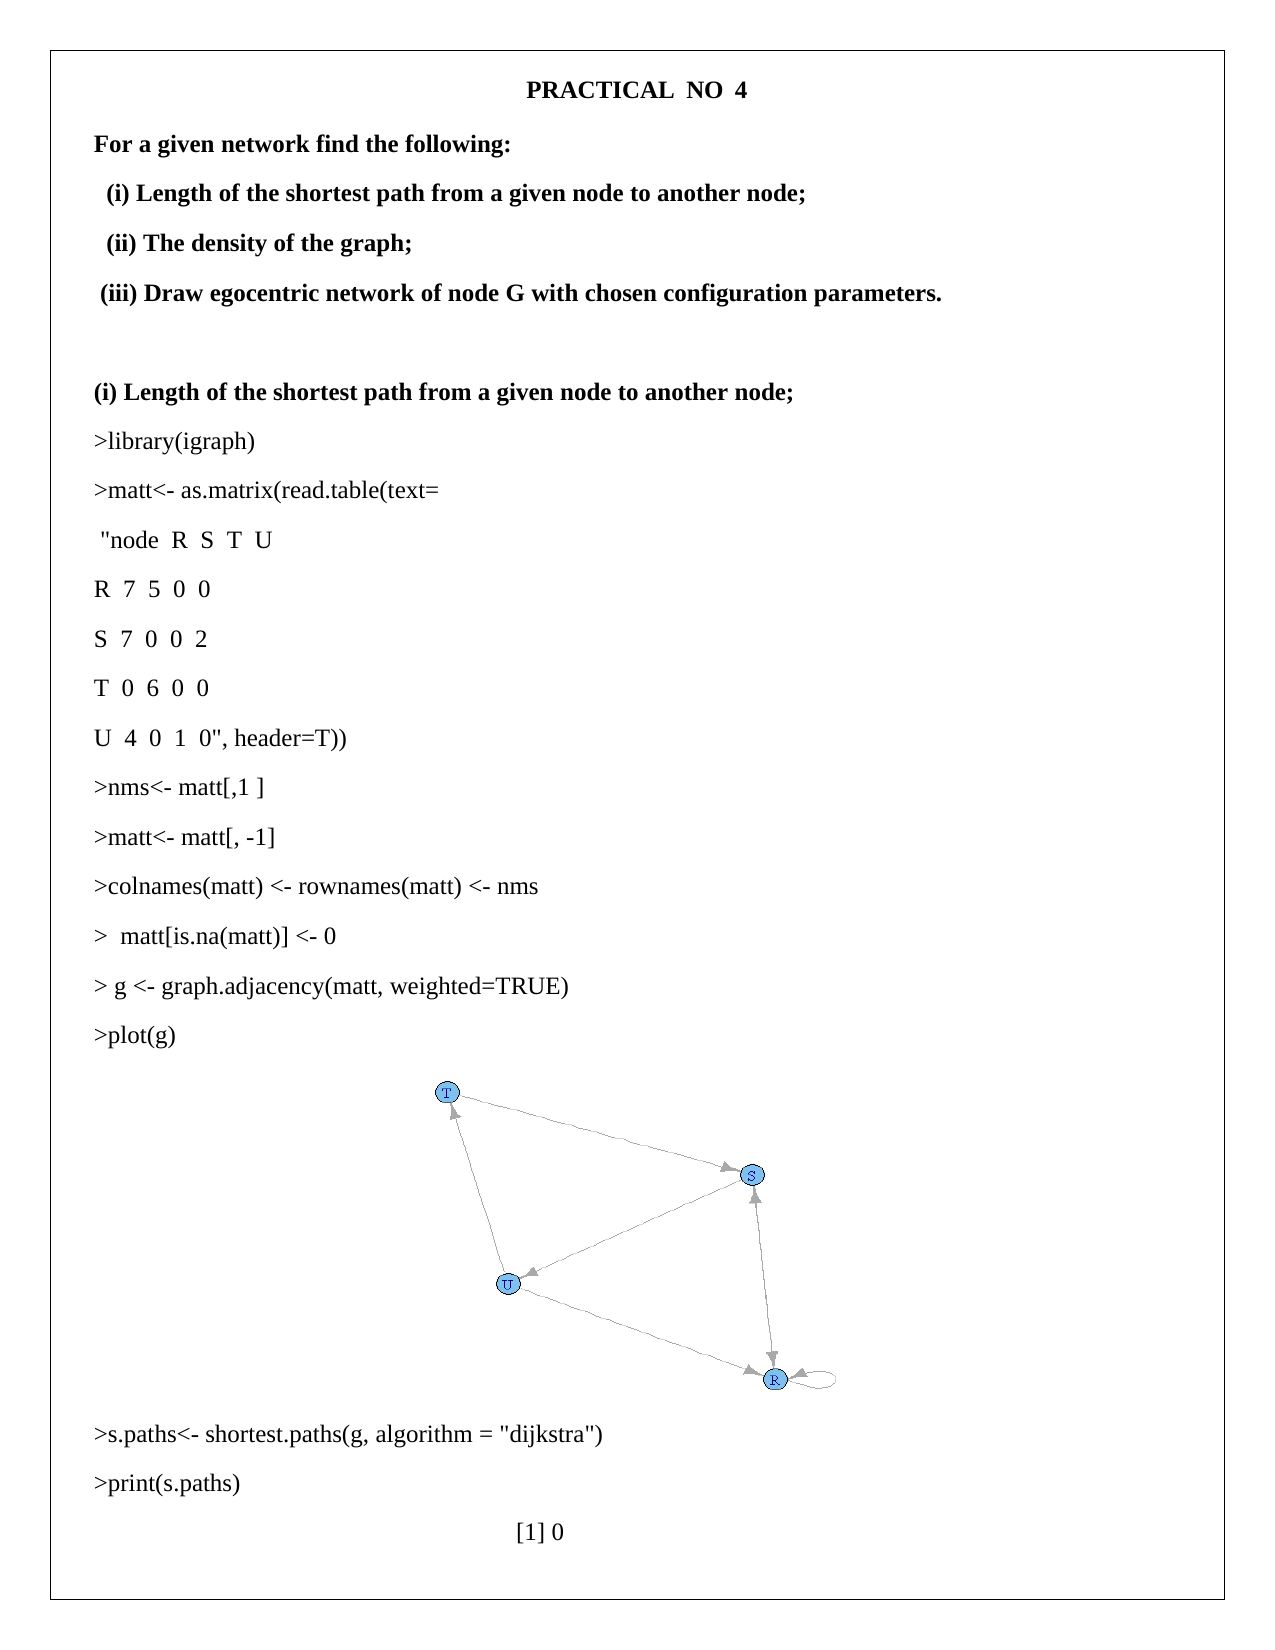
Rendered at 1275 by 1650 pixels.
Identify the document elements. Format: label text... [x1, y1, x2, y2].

text >s.paths<- shortest.paths(g, algorithm = "dijkstra") [94, 1419, 1194, 1448]
subtitle Length of the shortest path from a given node to another node; [106, 178, 1194, 207]
list The density of the graph; [106, 228, 1194, 257]
subtitle Draw egocentric network of node G with chosen configuration parameters. [100, 278, 1194, 307]
text R 7 5 0 0 [94, 574, 1194, 603]
text >matt<- as.matrix(read.table(text= "node R S T U [94, 476, 442, 553]
text >print(s.paths) [94, 1468, 1194, 1497]
text For a given network find the following: [94, 129, 1194, 158]
text >nms<- matt[,1 ] [94, 772, 1194, 801]
text T 0 6 0 0 [94, 673, 1194, 702]
list matt[is.na(matt)] <- 0 [93, 921, 1194, 950]
text U 4 0 1 0", header=T)) [94, 723, 1194, 751]
text >plot(g) [94, 1020, 1194, 1049]
picture [435, 1081, 836, 1390]
text >matt<- matt[, -1] [94, 822, 1194, 851]
list g <- graph.adjacency(matt, weighted=TRUE) [93, 971, 1194, 999]
subtitle PRACTICAL NO 4 [92, 75, 1182, 104]
text >library(igraph) [94, 426, 1194, 455]
text >colnames(matt) <- rownames(matt) <- nms [94, 871, 1194, 900]
list Length of the shortest path from a given node to another node; [93, 377, 1194, 406]
text S 7 0 0 2 [94, 624, 1194, 652]
